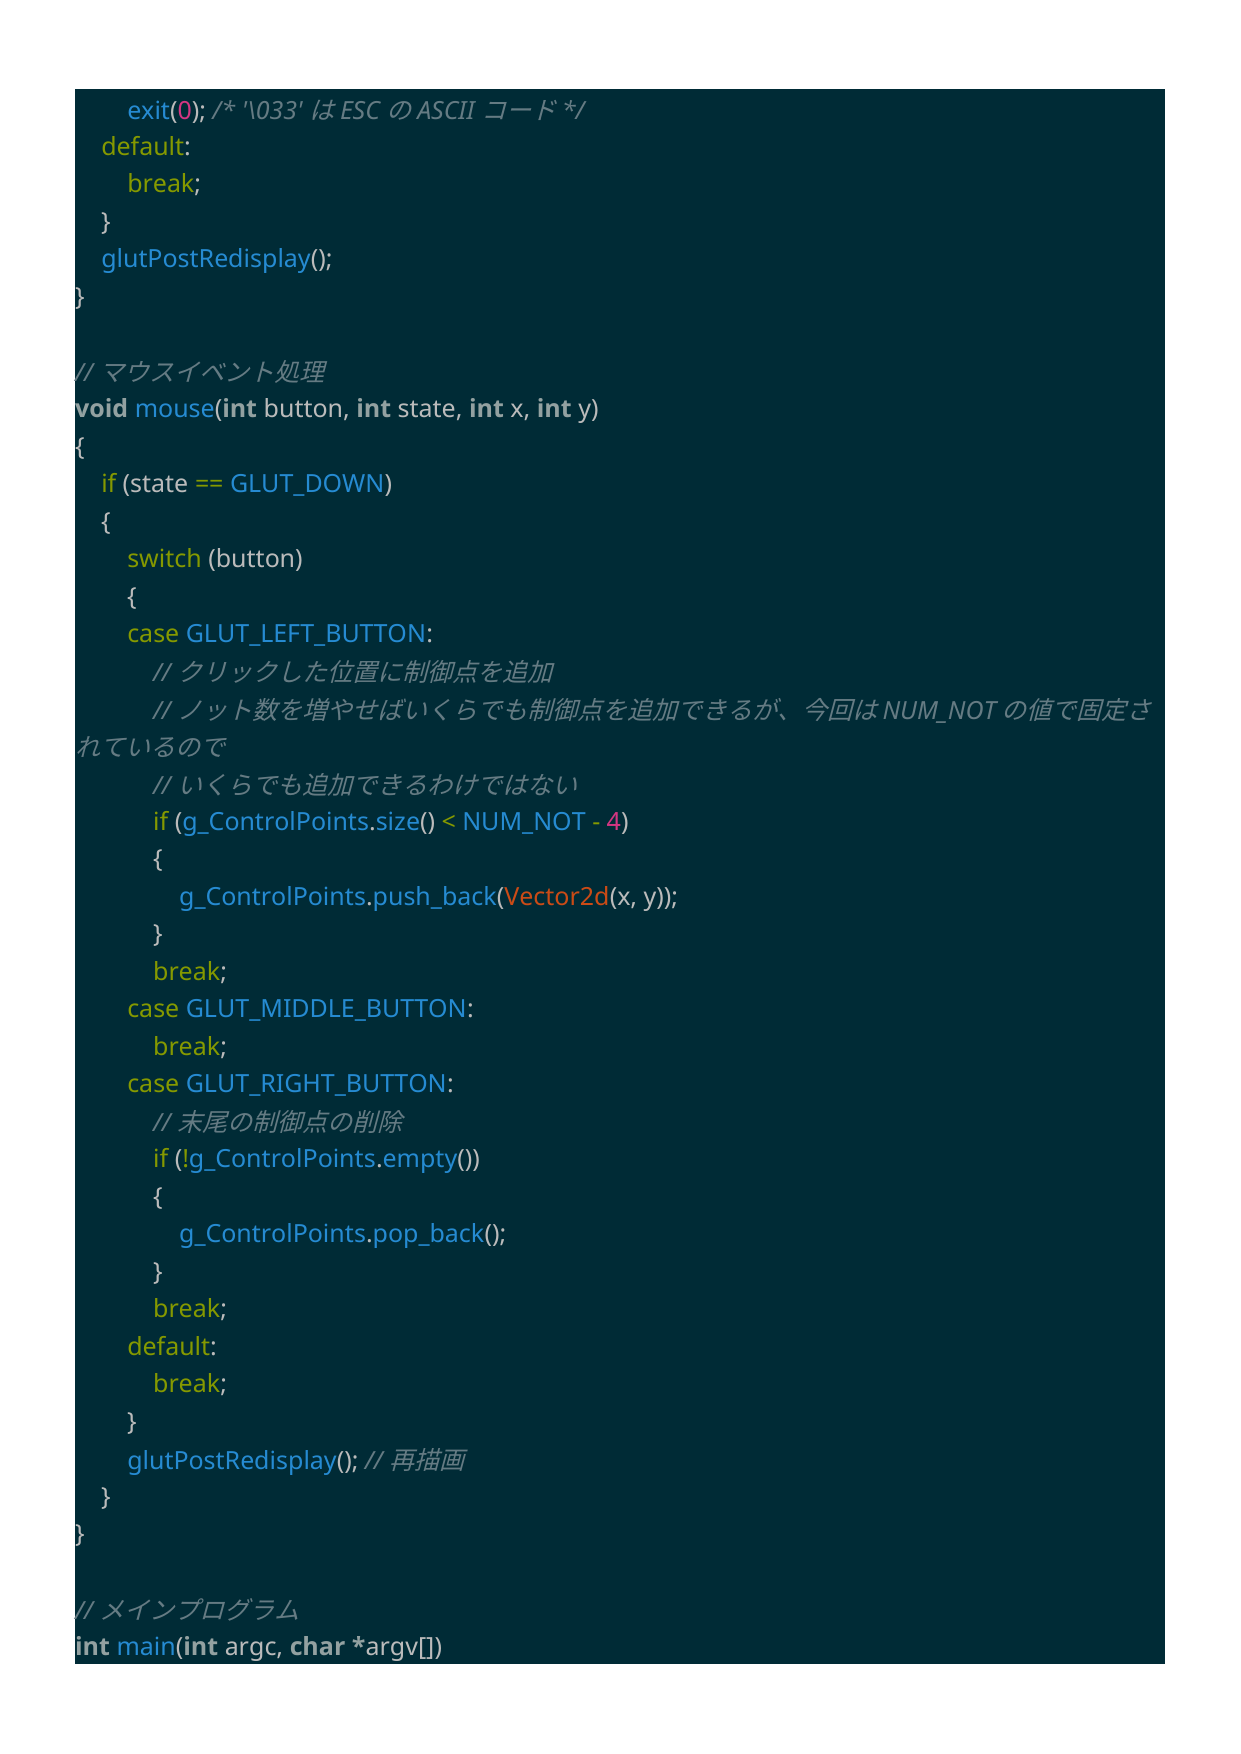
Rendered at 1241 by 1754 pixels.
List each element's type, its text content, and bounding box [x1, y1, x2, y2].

text break; [75, 1364, 1165, 1402]
text default: [75, 127, 1165, 164]
text exit(0); /* '\033' は ESC の ASCII コード */ [75, 89, 1165, 127]
text g_ControlPoints.push_back(Vector2d(x, y)); [75, 877, 1165, 914]
text // クリックした位置に制御点を追加 [75, 652, 1165, 689]
text if (state == GLUT_DOWN) [75, 464, 1165, 502]
text switch (button) [75, 539, 1165, 577]
text glutPostRedisplay(); // 再描画 [75, 1439, 1165, 1477]
text { [75, 577, 1165, 614]
text g_ControlPoints.pop_back(); [75, 1214, 1165, 1252]
text case GLUT_LEFT_BUTTON: [75, 614, 1165, 652]
text glutPostRedisplay(); [75, 239, 1165, 277]
text } [75, 202, 1165, 239]
text // メインプログラム [75, 1589, 1165, 1627]
text } [75, 1252, 1165, 1289]
text break; [75, 1289, 1165, 1327]
text break; [75, 164, 1165, 202]
text default: [75, 1327, 1165, 1364]
text } [75, 277, 1165, 314]
text if (g_ControlPoints.size() < NUM_NOT - 4) [75, 802, 1165, 839]
text // いくらでも追加できるわけではない [75, 764, 1165, 802]
text { [75, 427, 1165, 464]
text break; [75, 1027, 1165, 1064]
text } [75, 1402, 1165, 1439]
text // ノット数を増やせばいくらでも制御点を追加できるが、今回はNUM_NOTの値で固定されているので [75, 689, 1165, 764]
text { [75, 1177, 1165, 1214]
text break; [75, 952, 1165, 989]
text } [75, 1477, 1165, 1514]
text if (!g_ControlPoints.empty()) [75, 1139, 1165, 1177]
text { [75, 502, 1165, 539]
text void mouse(int button, int state, int x, int y) [75, 389, 1165, 427]
text { [75, 839, 1165, 877]
text int main(int argc, char *argv[]) [75, 1627, 1165, 1664]
text // 末尾の制御点の削除 [75, 1102, 1165, 1139]
text case GLUT_MIDDLE_BUTTON: [75, 989, 1165, 1027]
text } [75, 914, 1165, 952]
text } [75, 1514, 1165, 1552]
text case GLUT_RIGHT_BUTTON: [75, 1064, 1165, 1102]
text // マウスイベント処理 [75, 352, 1165, 389]
